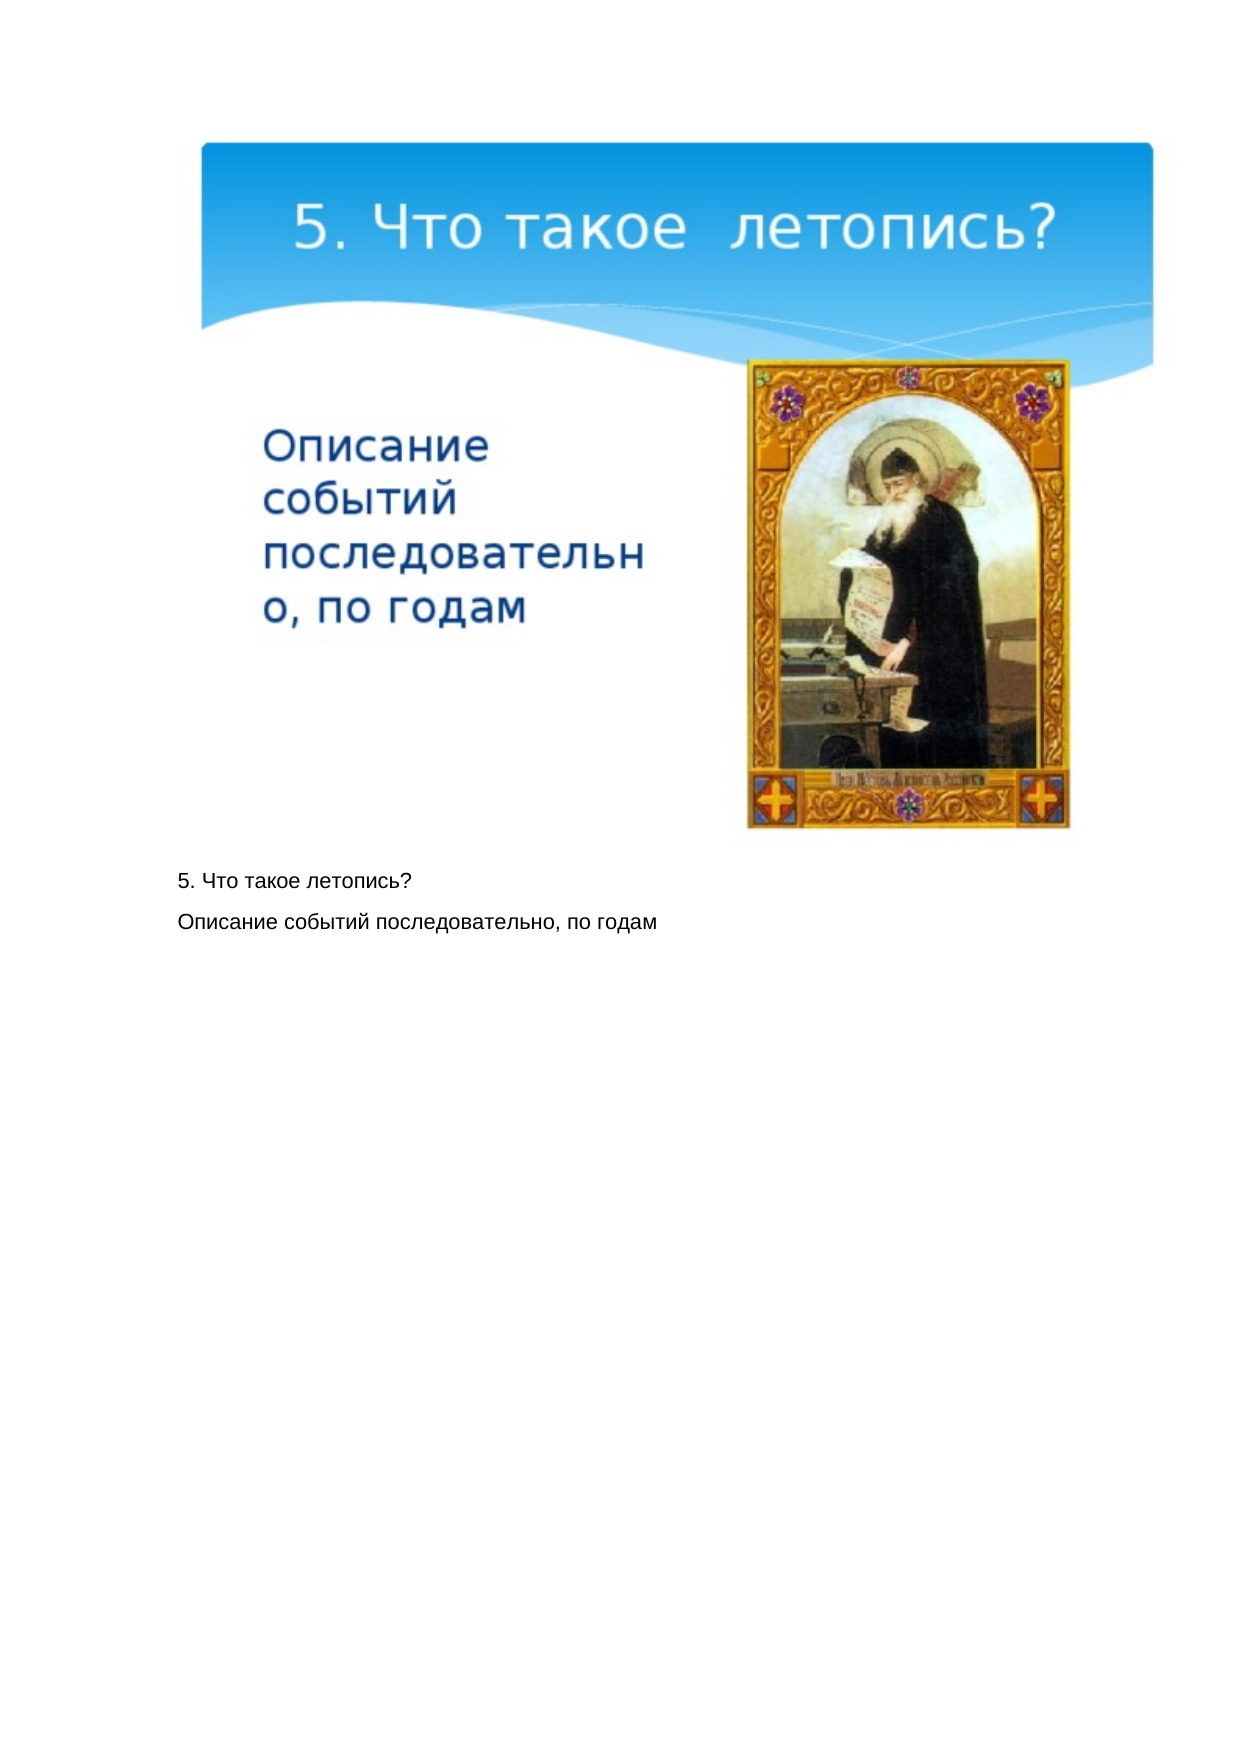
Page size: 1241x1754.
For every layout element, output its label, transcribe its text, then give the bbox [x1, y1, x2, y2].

text Описание событий последовательно, по годам [177, 909, 1152, 934]
text 5. Что такое летопись? [177, 869, 1152, 893]
picture [177, 118, 1177, 869]
